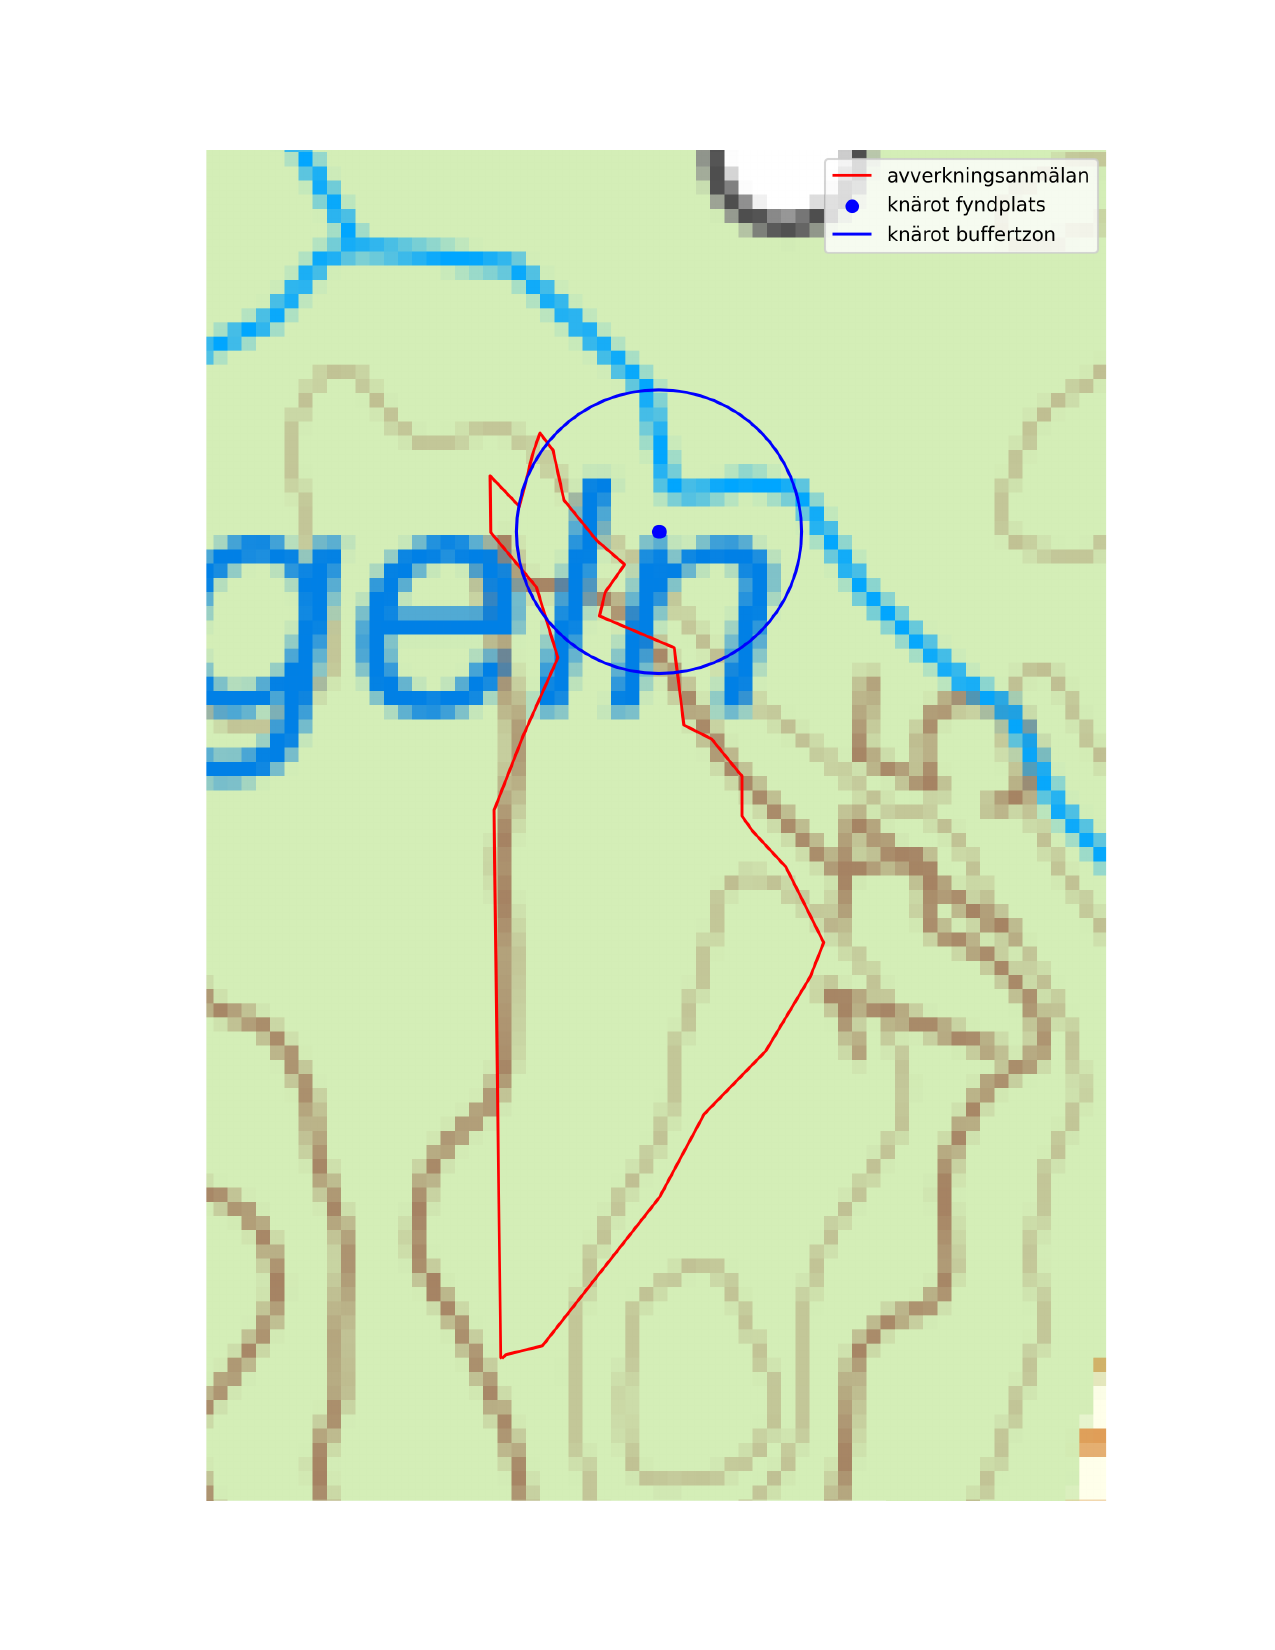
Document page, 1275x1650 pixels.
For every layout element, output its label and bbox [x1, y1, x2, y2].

picture [206, 150, 1107, 1501]
